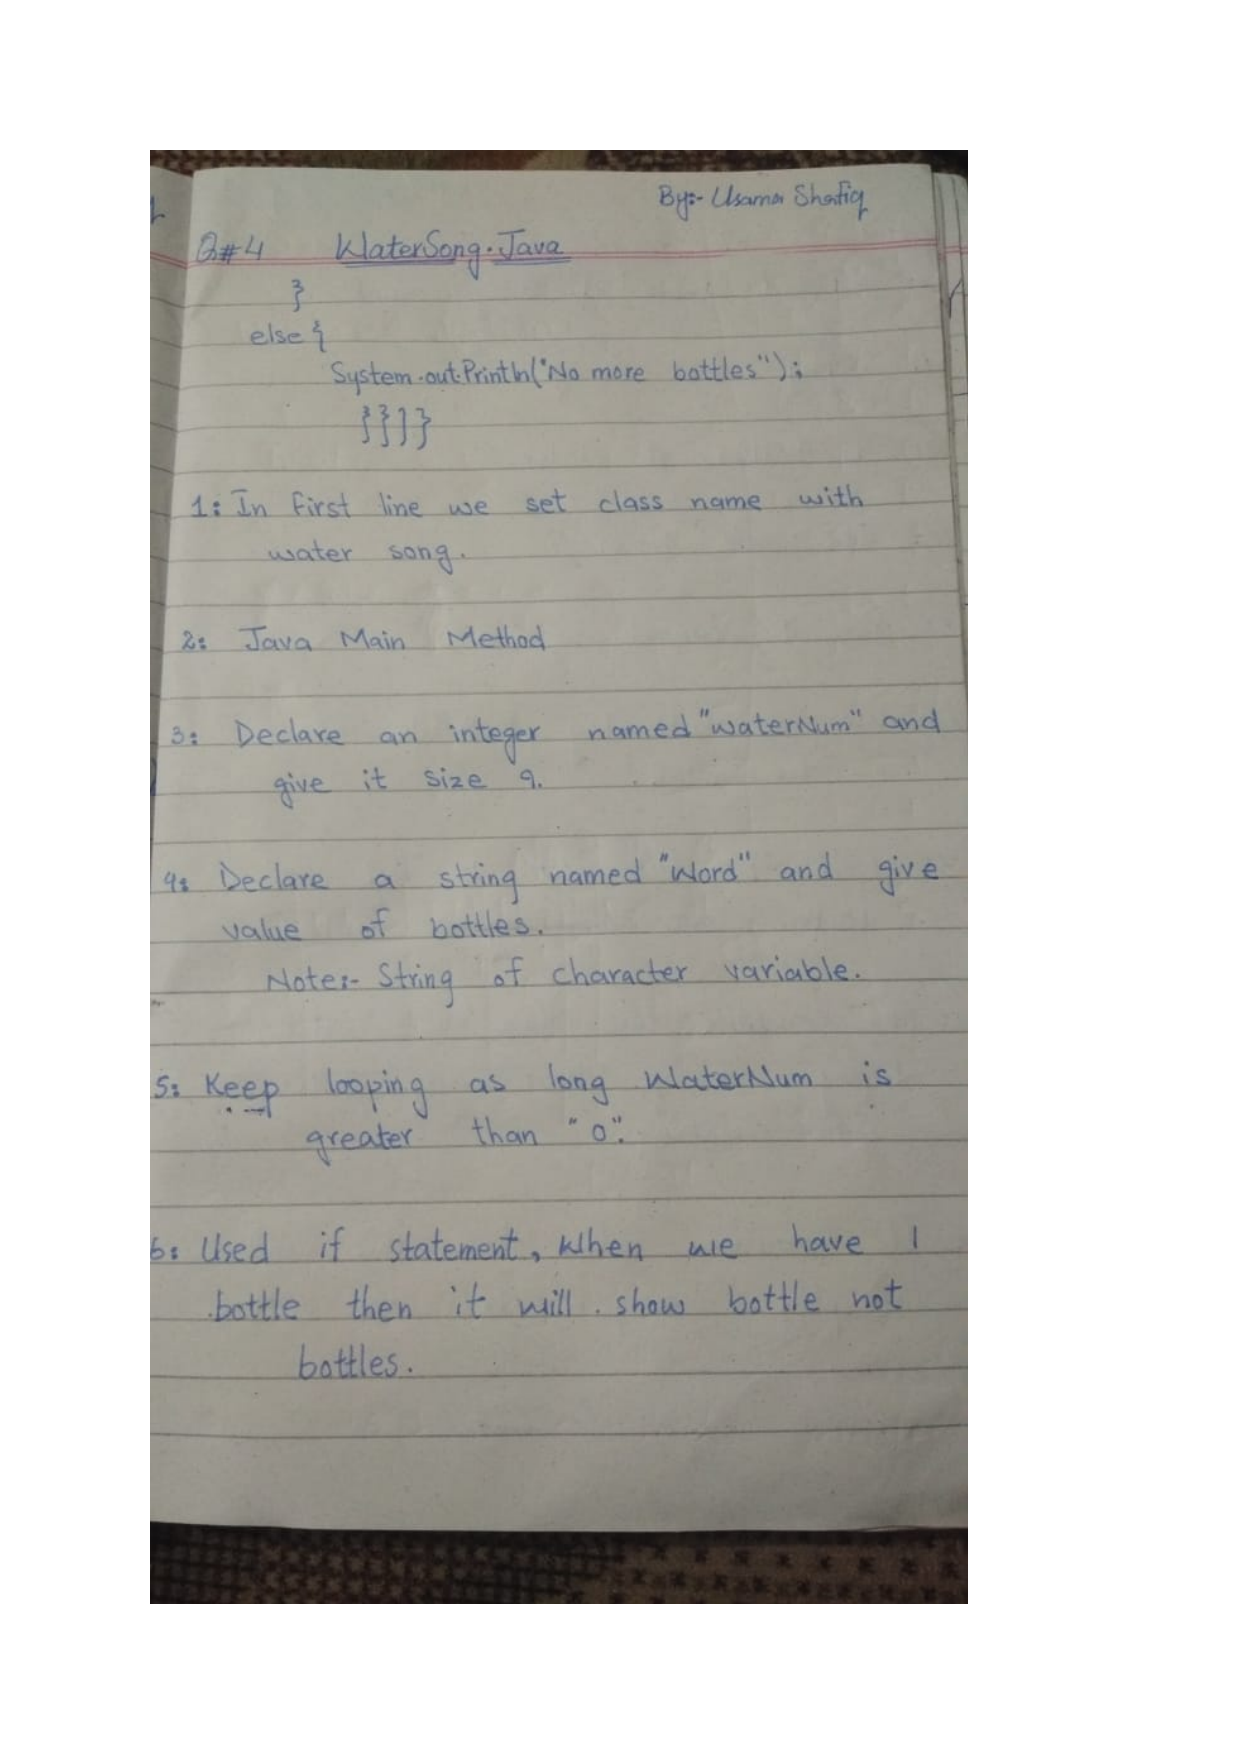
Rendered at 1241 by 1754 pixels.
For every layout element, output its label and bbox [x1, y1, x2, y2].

picture [150, 150, 968, 1604]
